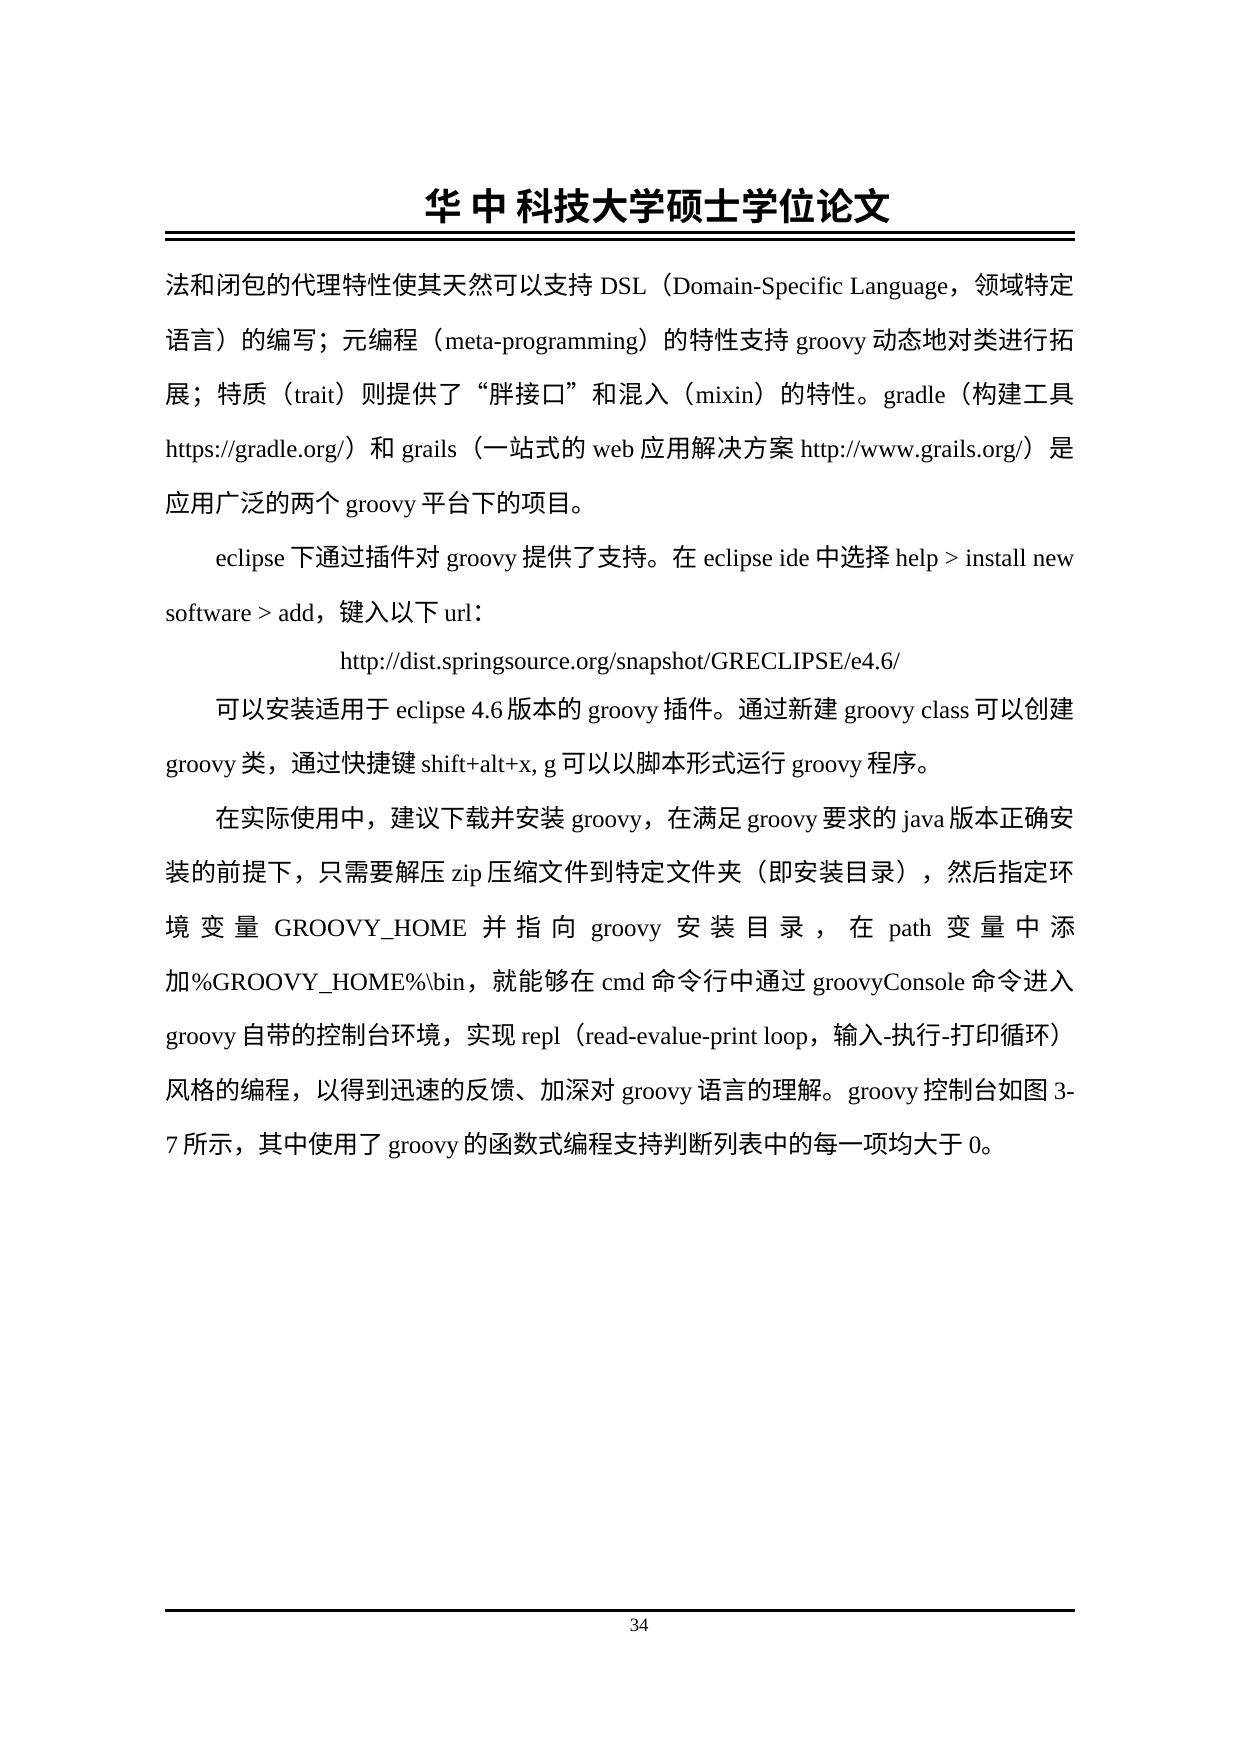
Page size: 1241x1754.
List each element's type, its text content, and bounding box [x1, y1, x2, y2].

text eclipse下通过插件对groovy提供了支持。在eclipse ide中选择help > install new software > add，键入以下url： [165, 538, 1075, 628]
text 可以安装适用于eclipse 4.6版本的groovy插件。通过新建groovy class可以创建groovy类，通过快捷键shift+alt+x, g可以以脚本形式运行groovy程序。 [165, 689, 1075, 780]
text 在实际使用中，建议下载并安装groovy，在满足groovy要求的java版本正确安装的前提下，只需要解压zip压缩文件到特定文件夹（即安装目录），然后指定环境变量GROOVY_HOME并指向groovy安装目录，在path变量中添加%GROOVY_HOME%\bin，就能够在cmd命令行中通过groovyConsole命令进入groovy自带的控制台环境，实现repl（read-evalue-print loop，输入-执行-打印循环）风格的编程，以得到迅速的反馈、加深对groovy语言的理解。groovy控制台如图3-7所示，其中使用了groovy的函数式编程支持判断列表中的每一项均大于0。 [165, 798, 1075, 1161]
text http://dist.springsource.org/snapshot/GRECLIPSE/e4.6/ [165, 646, 1075, 675]
